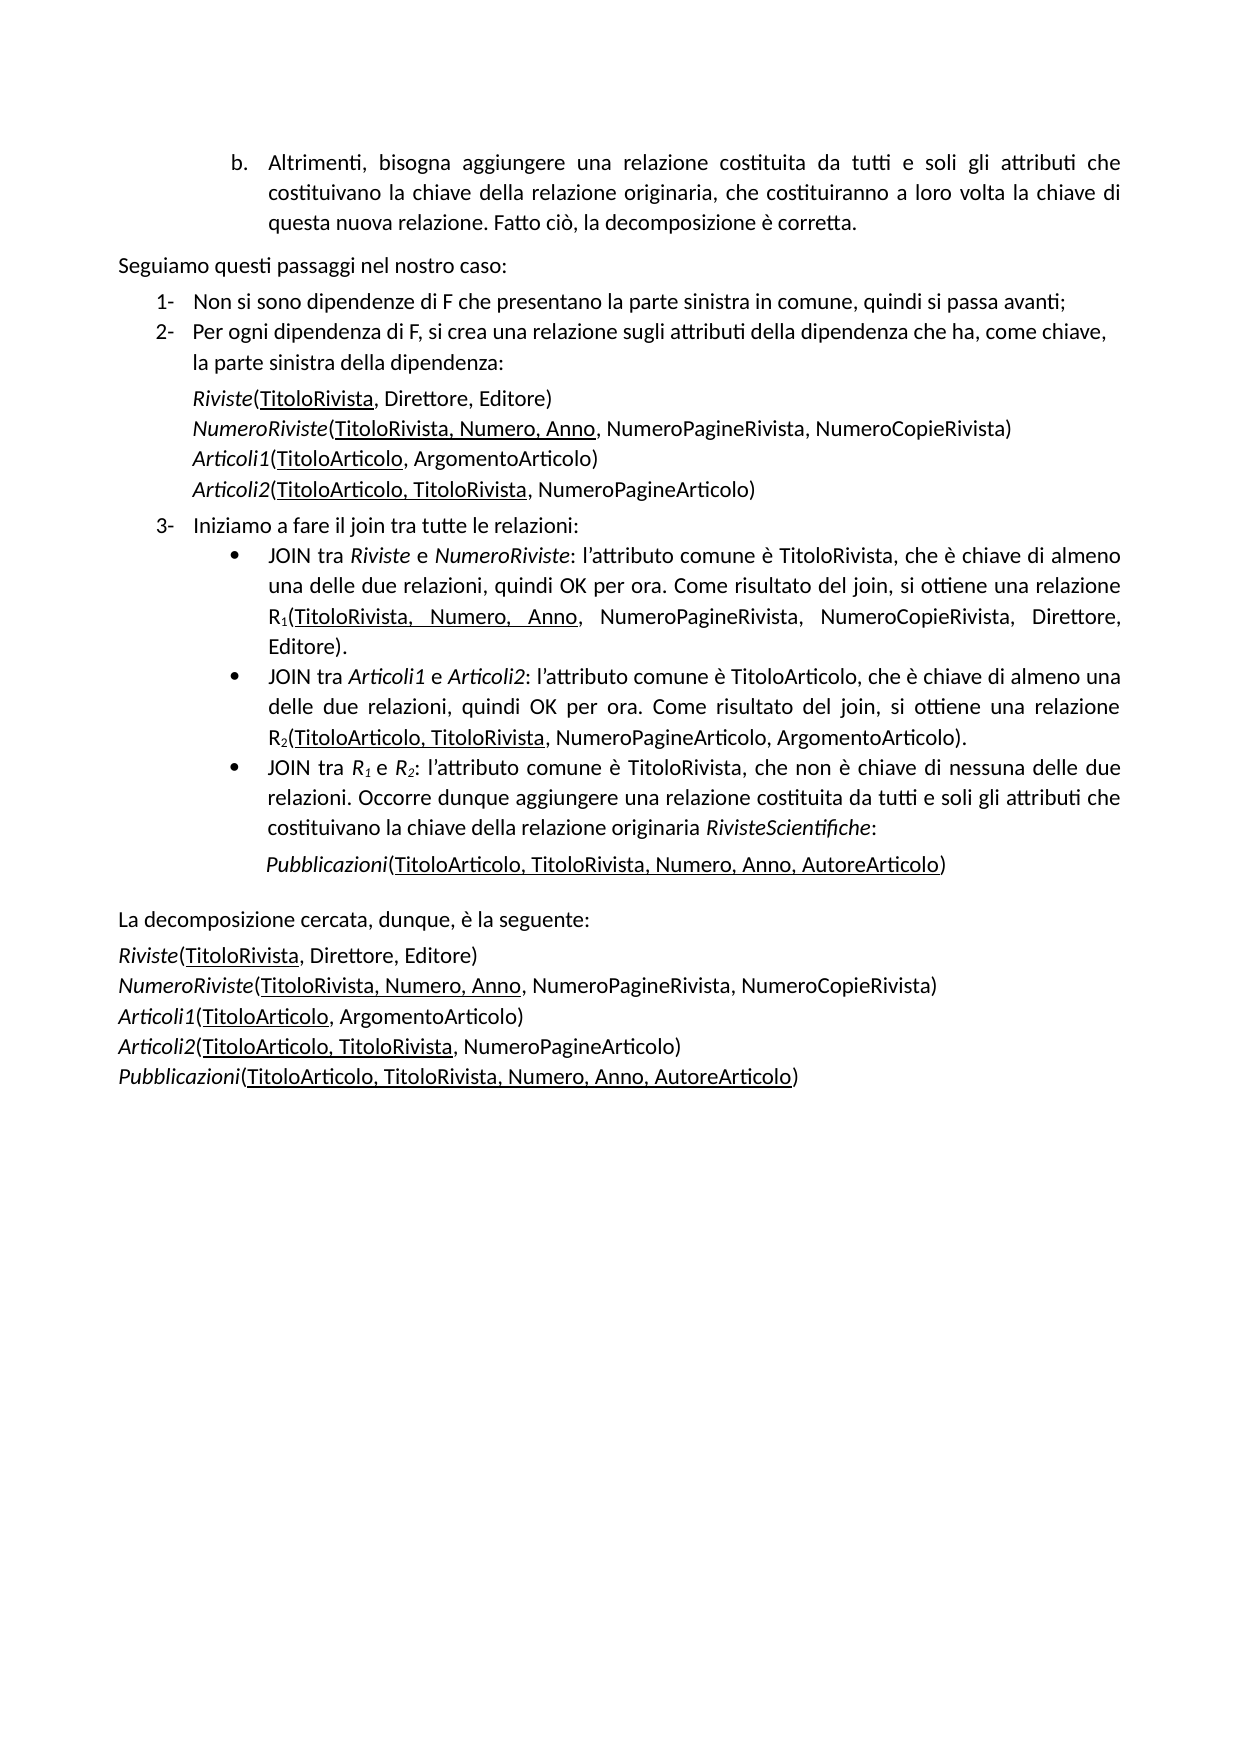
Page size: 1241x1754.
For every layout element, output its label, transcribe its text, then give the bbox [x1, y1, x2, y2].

text NumeroRiviste(TitoloRivista, Numero, Anno, NumeroPagineRivista, NumeroCopieRivista) [118, 972, 1122, 999]
text Pubblicazioni(TitoloArticolo, TitoloRivista, Numero, Anno, AutoreArticolo) [118, 1062, 1122, 1090]
text Pubblicazioni(TitoloArticolo, TitoloRivista, Numero, Anno, AutoreArticolo) [266, 850, 1122, 878]
text La decomposizione cercata, dunque, è la seguente: [118, 905, 1122, 933]
list Iniziamo a fare il join tra tutte le relazioni: [156, 511, 1122, 539]
list Articoli2(TitoloArticolo, TitoloRivista, NumeroPagineArticolo) [192, 475, 1122, 503]
list Altrimenti, bisogna aggiungere una relazione costituita da tutti e soli gli attributi che costituivano la chiave della relazione originaria, che costituiranno a loro volta la chiave di questa nuova relazione. Fatto ciò, la decomposizione è corretta. [231, 148, 1122, 236]
list Riviste(TitoloRivista, Direttore, Editore) [192, 384, 1122, 412]
list Articoli1(TitoloArticolo, ArgomentoArticolo) [192, 444, 1122, 472]
text Riviste(TitoloRivista, Direttore, Editore) [118, 941, 1122, 969]
list JOIN tra Riviste e NumeroRiviste: l’attributo comune è TitoloRivista, che è chiave di almeno una delle due relazioni, quindi OK per ora. Come risultato del join, si ottiene una relazione R1(TitoloRivista, Numero, Anno, NumeroPagineRivista, NumeroCopieRivista, Direttore, Editore). [231, 541, 1122, 660]
text Seguiamo questi passaggi nel nostro caso: [118, 251, 1122, 279]
text Articoli2(TitoloArticolo, TitoloRivista, NumeroPagineArticolo) [118, 1032, 1122, 1060]
list Per ogni dipendenza di F, si crea una relazione sugli attributi della dipendenza che ha, come chiave, la parte sinistra della dipendenza: [155, 317, 1122, 376]
list Non si sono dipendenze di F che presentano la parte sinistra in comune, quindi si passa avanti; [156, 287, 1122, 315]
text Articoli1(TitoloArticolo, ArgomentoArticolo) [118, 1002, 1122, 1030]
list JOIN tra R1 e R2: l’attributo comune è TitoloRivista, che non è chiave di nessuna delle due relazioni. Occorre dunque aggiungere una relazione costituita da tutti e soli gli attributi che costituivano la chiave della relazione originaria RivisteScientifiche: [230, 753, 1122, 841]
list JOIN tra Articoli1 e Articoli2: l’attributo comune è TitoloArticolo, che è chiave di almeno una delle due relazioni, quindi OK per ora. Come risultato del join, si ottiene una relazione R2(TitoloArticolo, TitoloRivista, NumeroPagineArticolo, ArgomentoArticolo). [231, 662, 1122, 751]
list NumeroRiviste(TitoloRivista, Numero, Anno, NumeroPagineRivista, NumeroCopieRivista) [192, 414, 1122, 442]
